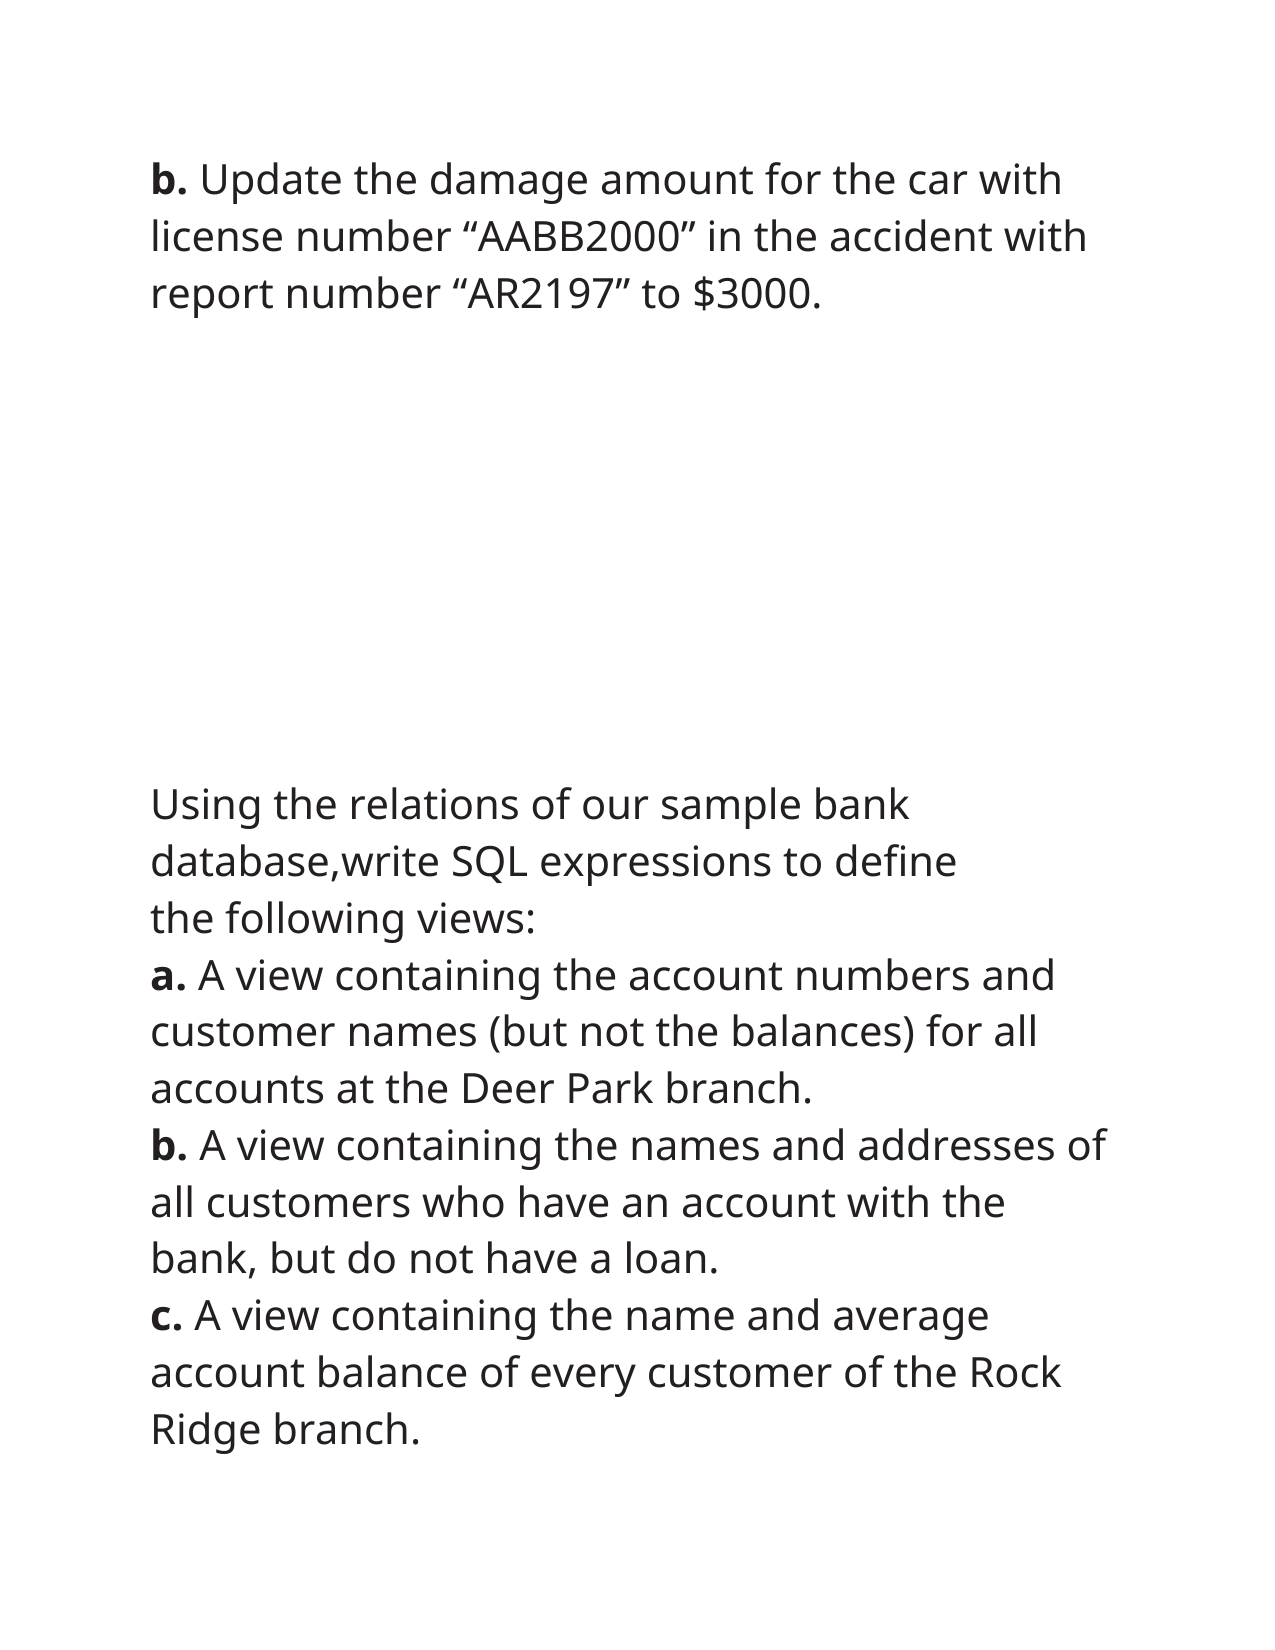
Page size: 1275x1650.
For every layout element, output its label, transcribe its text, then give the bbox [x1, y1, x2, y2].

text a. A view containing the account numbers and customer names (but not the balances) for all accounts at the Deer Park branch. [150, 946, 1125, 1116]
text Using the relations of our sample bank database,write SQL expressions to define [150, 775, 1125, 889]
text c. A view containing the name and average account balance of every customer of the Rock Ridge branch. [150, 1286, 1125, 1456]
text b. A view containing the names and addresses of all customers who have an account with the bank, but do not have a loan. [150, 1116, 1125, 1286]
text the following views: [150, 889, 1125, 946]
text b. Update the damage amount for the car with license number “AABB2000” in the accident with report number “AR2197” to $3000. [150, 150, 1125, 320]
